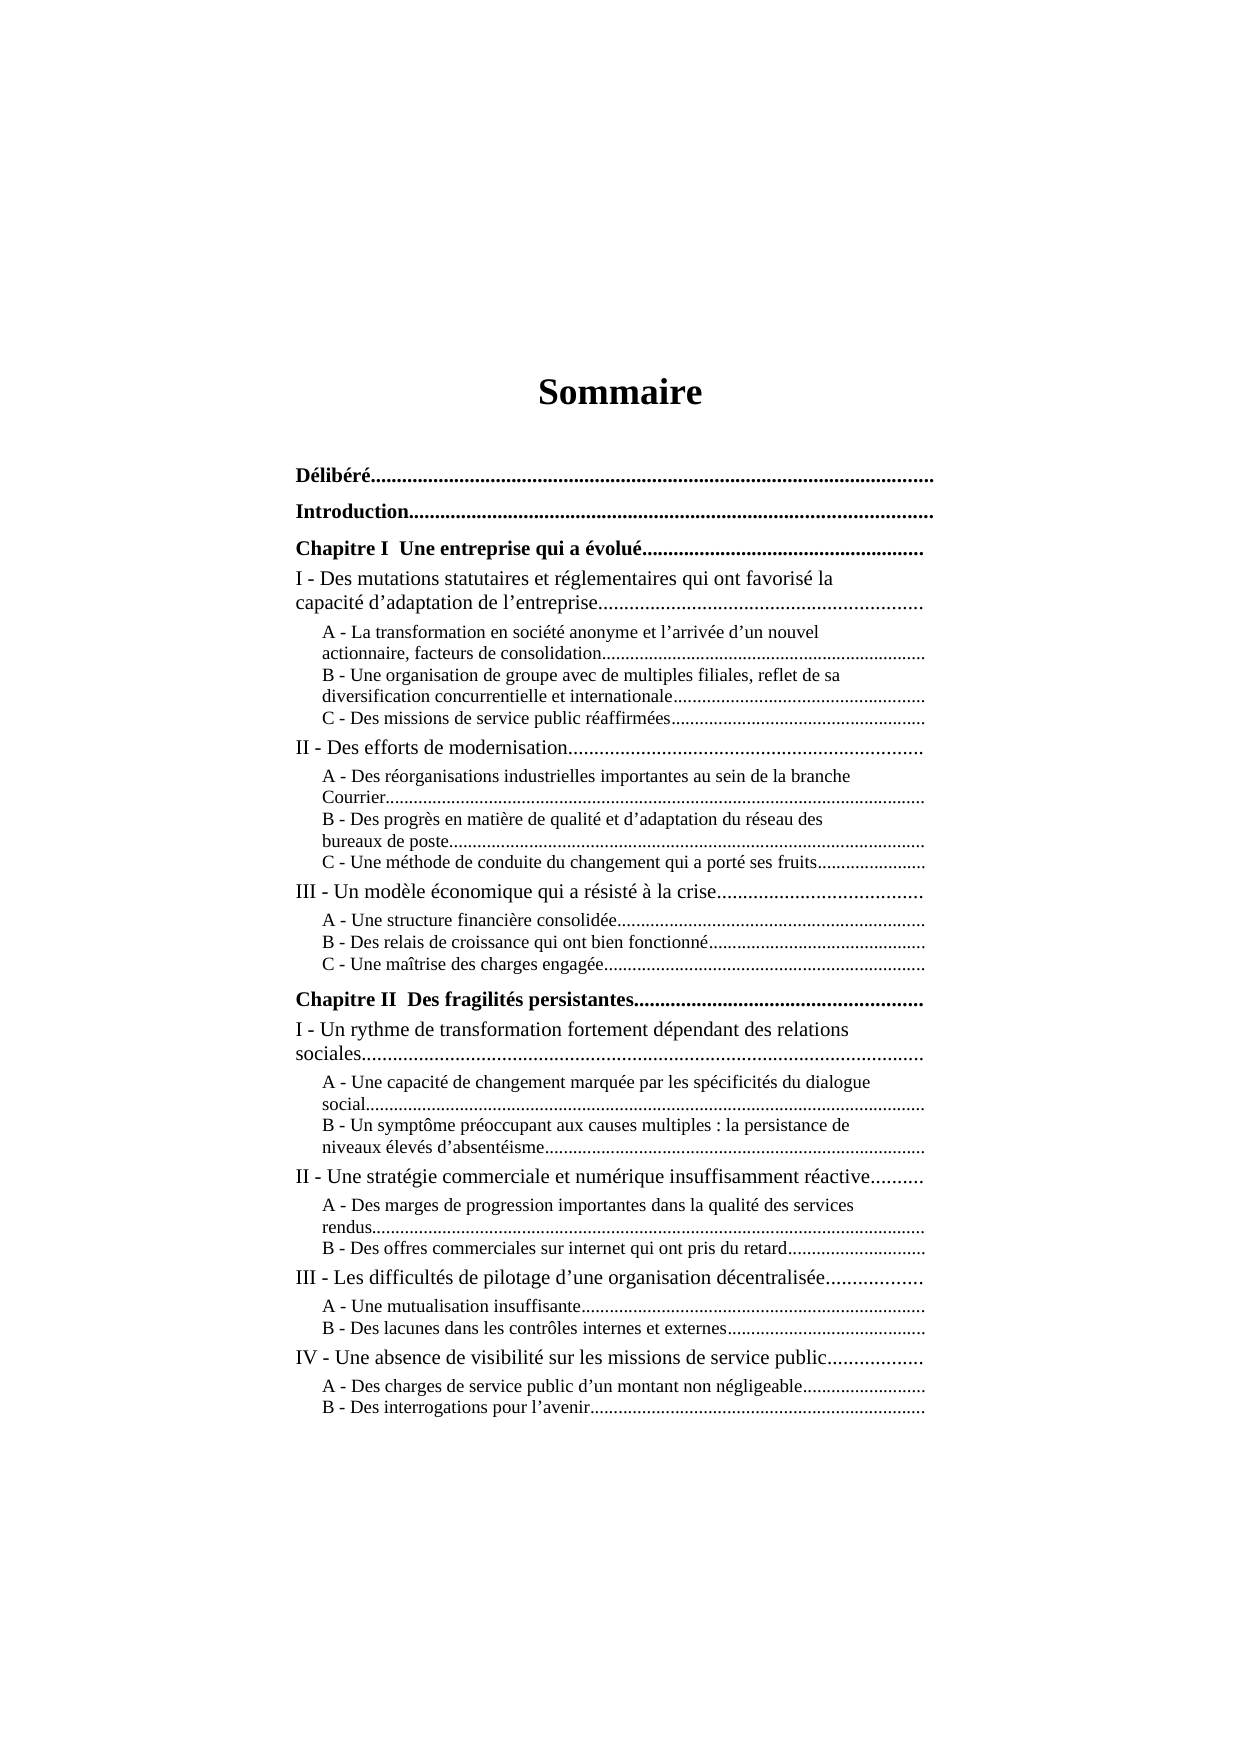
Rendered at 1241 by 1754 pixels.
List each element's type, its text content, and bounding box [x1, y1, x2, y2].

text II - Des efforts de modernisation 18 [295, 734, 886, 759]
text C - Une méthode de conduite du changement qui a porté ses fruits 22 [322, 851, 886, 873]
text C - Une maîtrise des charges engagée 35 [322, 952, 886, 974]
text B - Des relais de croissance qui ont bien fonctionné 28 [322, 931, 886, 952]
text B - Une organisation de groupe avec de multiples filiales, reflet de sa diversification concurrentielle et internationale 13 [322, 664, 886, 707]
text A - Des réorganisations industrielles importantes au sein de la branche Courrier 18 [322, 765, 886, 808]
text B - Des interrogations pour l’avenir 66 [322, 1396, 886, 1418]
text B - Un symptôme préoccupant aux causes multiples : la persistance de niveaux élevés d’absentéisme 44 [322, 1114, 886, 1157]
text II - Une stratégie commerciale et numérique insuffisamment réactive 46 [295, 1164, 886, 1188]
text A - Une structure financière consolidée 24 [322, 909, 886, 931]
text III - Les difficultés de pilotage d’une organisation décentralisée 57 [295, 1265, 886, 1289]
text IV - Une absence de visibilité sur les missions de service public 61 [295, 1344, 886, 1369]
text B - Des offres commerciales sur internet qui ont pris du retard 52 [322, 1237, 886, 1259]
text I - Un rythme de transformation fortement dépendant des relations sociales 41 [295, 1017, 886, 1065]
text A - La transformation en société anonyme et l’arrivée d’un nouvel actionnaire, facteurs de consolidation 11 [322, 621, 886, 664]
text Chapitre I Une entreprise qui a évolué 11 [295, 536, 886, 560]
text Délibéré 7 [295, 463, 886, 487]
text III - Un modèle économique qui a résisté à la crise 23 [295, 879, 886, 903]
text C - Des missions de service public réaffirmées 16 [322, 707, 886, 728]
text A - Des charges de service public d’un montant non négligeable 61 [322, 1375, 886, 1396]
text Chapitre II Des fragilités persistantes 41 [295, 986, 886, 1011]
text B - Des progrès en matière de qualité et d’adaptation du réseau des bureaux de poste 19 [322, 808, 886, 851]
text B - Des lacunes dans les contrôles internes et externes 59 [322, 1317, 886, 1338]
text Introduction 9 [295, 499, 886, 523]
text A - Une mutualisation insuffisante 58 [322, 1295, 886, 1317]
text A - Une capacité de changement marquée par les spécificités du dialogue social 41 [322, 1071, 886, 1114]
text A - Des marges de progression importantes dans la qualité des services rendus 46 [322, 1194, 886, 1237]
text I - Des mutations statutaires et réglementaires qui ont favorisé la capacité d’adaptation de l’entreprise 11 [295, 566, 886, 614]
